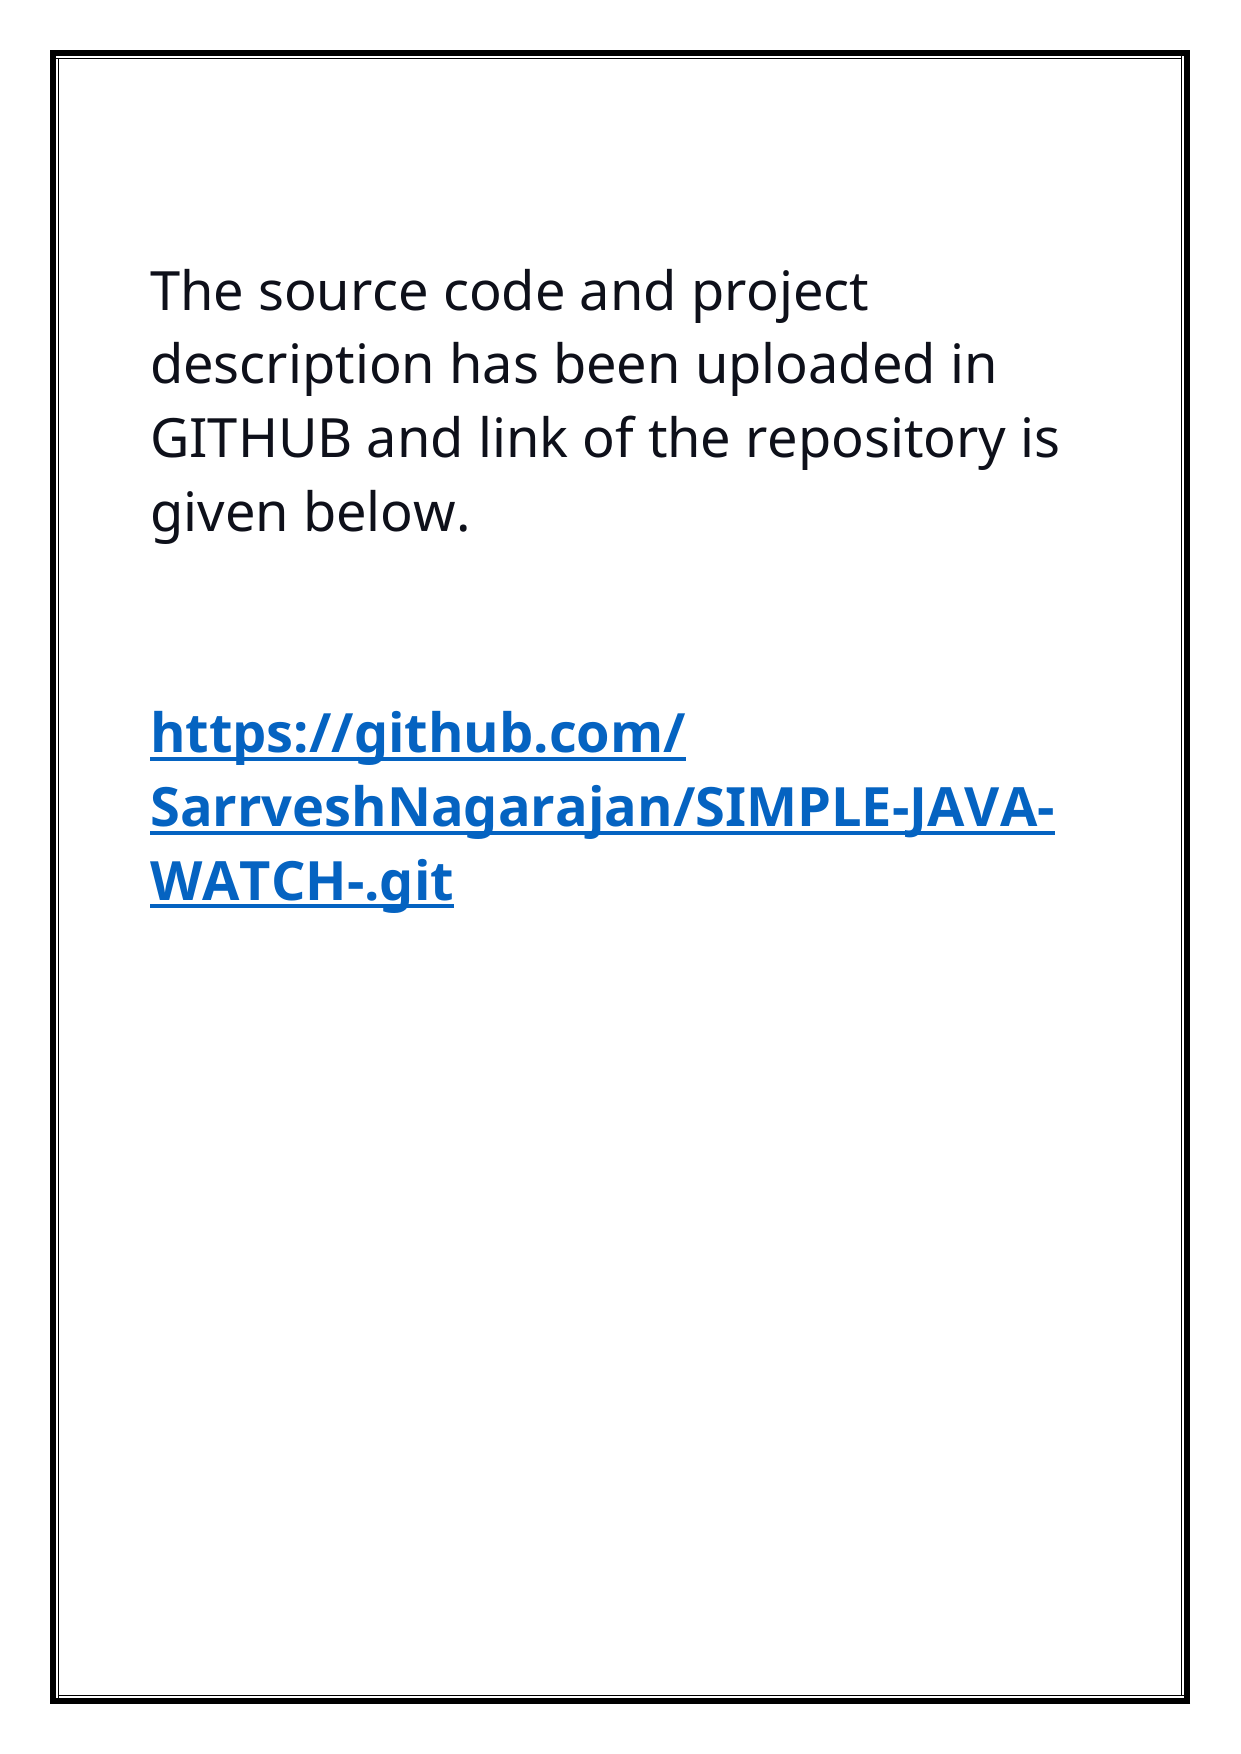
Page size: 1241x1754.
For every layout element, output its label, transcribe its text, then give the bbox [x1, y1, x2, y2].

text The source code and project description has been uploaded in GITHUB and link of the repository is given below. [150, 252, 1090, 547]
text https://github.com/SarrveshNagarajan/SIMPLE-JAVA-WATCH-.git [150, 695, 1090, 916]
